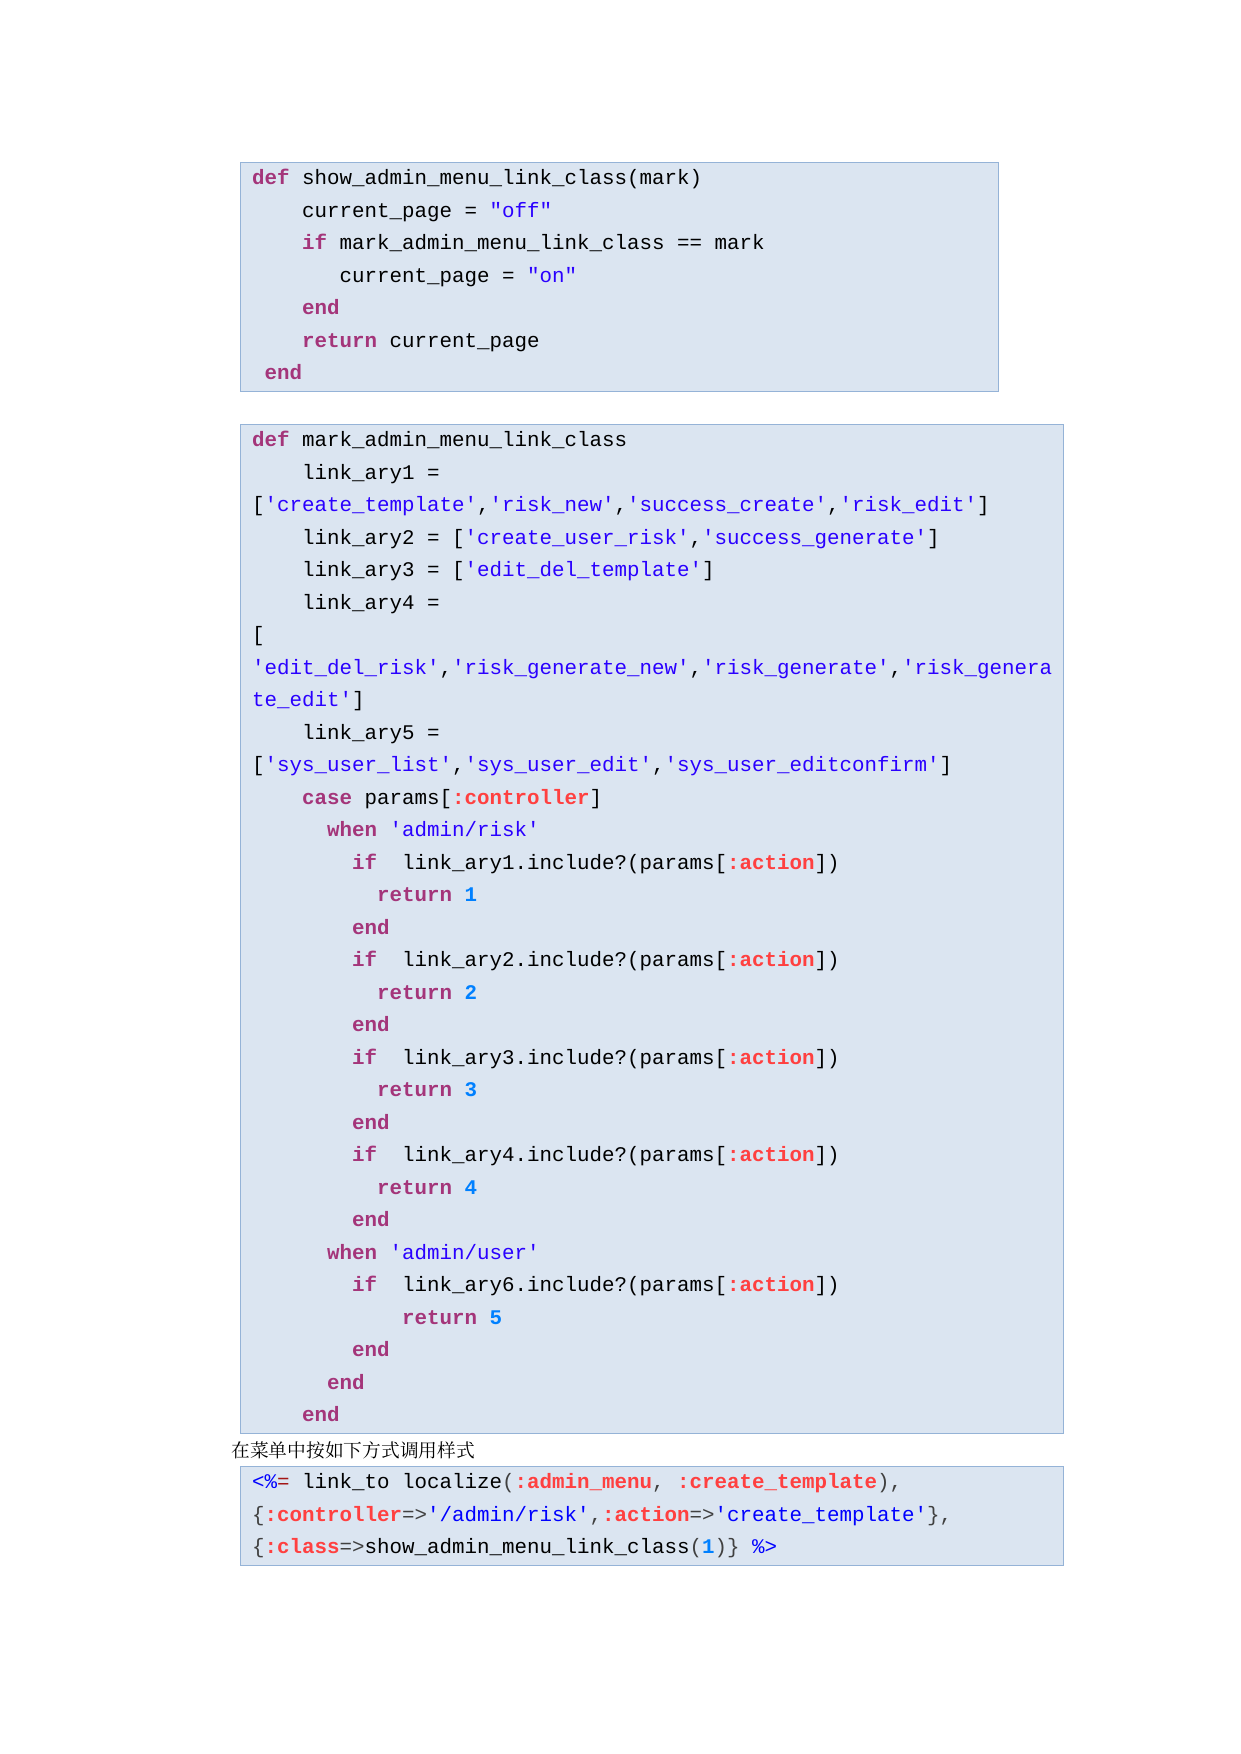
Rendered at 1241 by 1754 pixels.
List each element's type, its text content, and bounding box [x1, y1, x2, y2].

table_header def mark_admin_menu_link_class link_ary1 = ['create_template','risk_new','success_create','risk_edit'] link_ary2 = ['create_user_risk','success_generate'] link_ary3 = ['edit_del_template'] link_ary4 = ['edit_del_risk','risk_generate_new','risk_generate','risk_generate_edit'] link_ary5 = ['sys_user_list','sys_user_edit','sys_user_editconfirm'] case params[:controller] when 'admin/risk' if link_ary1.include?(params[:action]) return 1 end if link_ary2.include?(params[:action]) return 2 end if link_ary3.include?(params[:action]) return 3 end if link_ary4.include?(params[:action]) return 4 end when 'admin/user' if link_ary6.include?(params[:action]) return 5 end end end [241, 425, 1063, 1433]
table_header def show_admin_menu_link_class(mark) current_page = "off" if mark_admin_menu_link_class == mark current_page = "on" end return current_page end [241, 163, 998, 391]
list 在菜单中按如下方式调用样式 [231, 1434, 1053, 1466]
table_header <%= link_to localize(:admin_menu, :create_template),{:controller=>'/admin/risk',:action=>'create_template'},{:class=>show_admin_menu_link_class(1)} %> [241, 1467, 1063, 1565]
